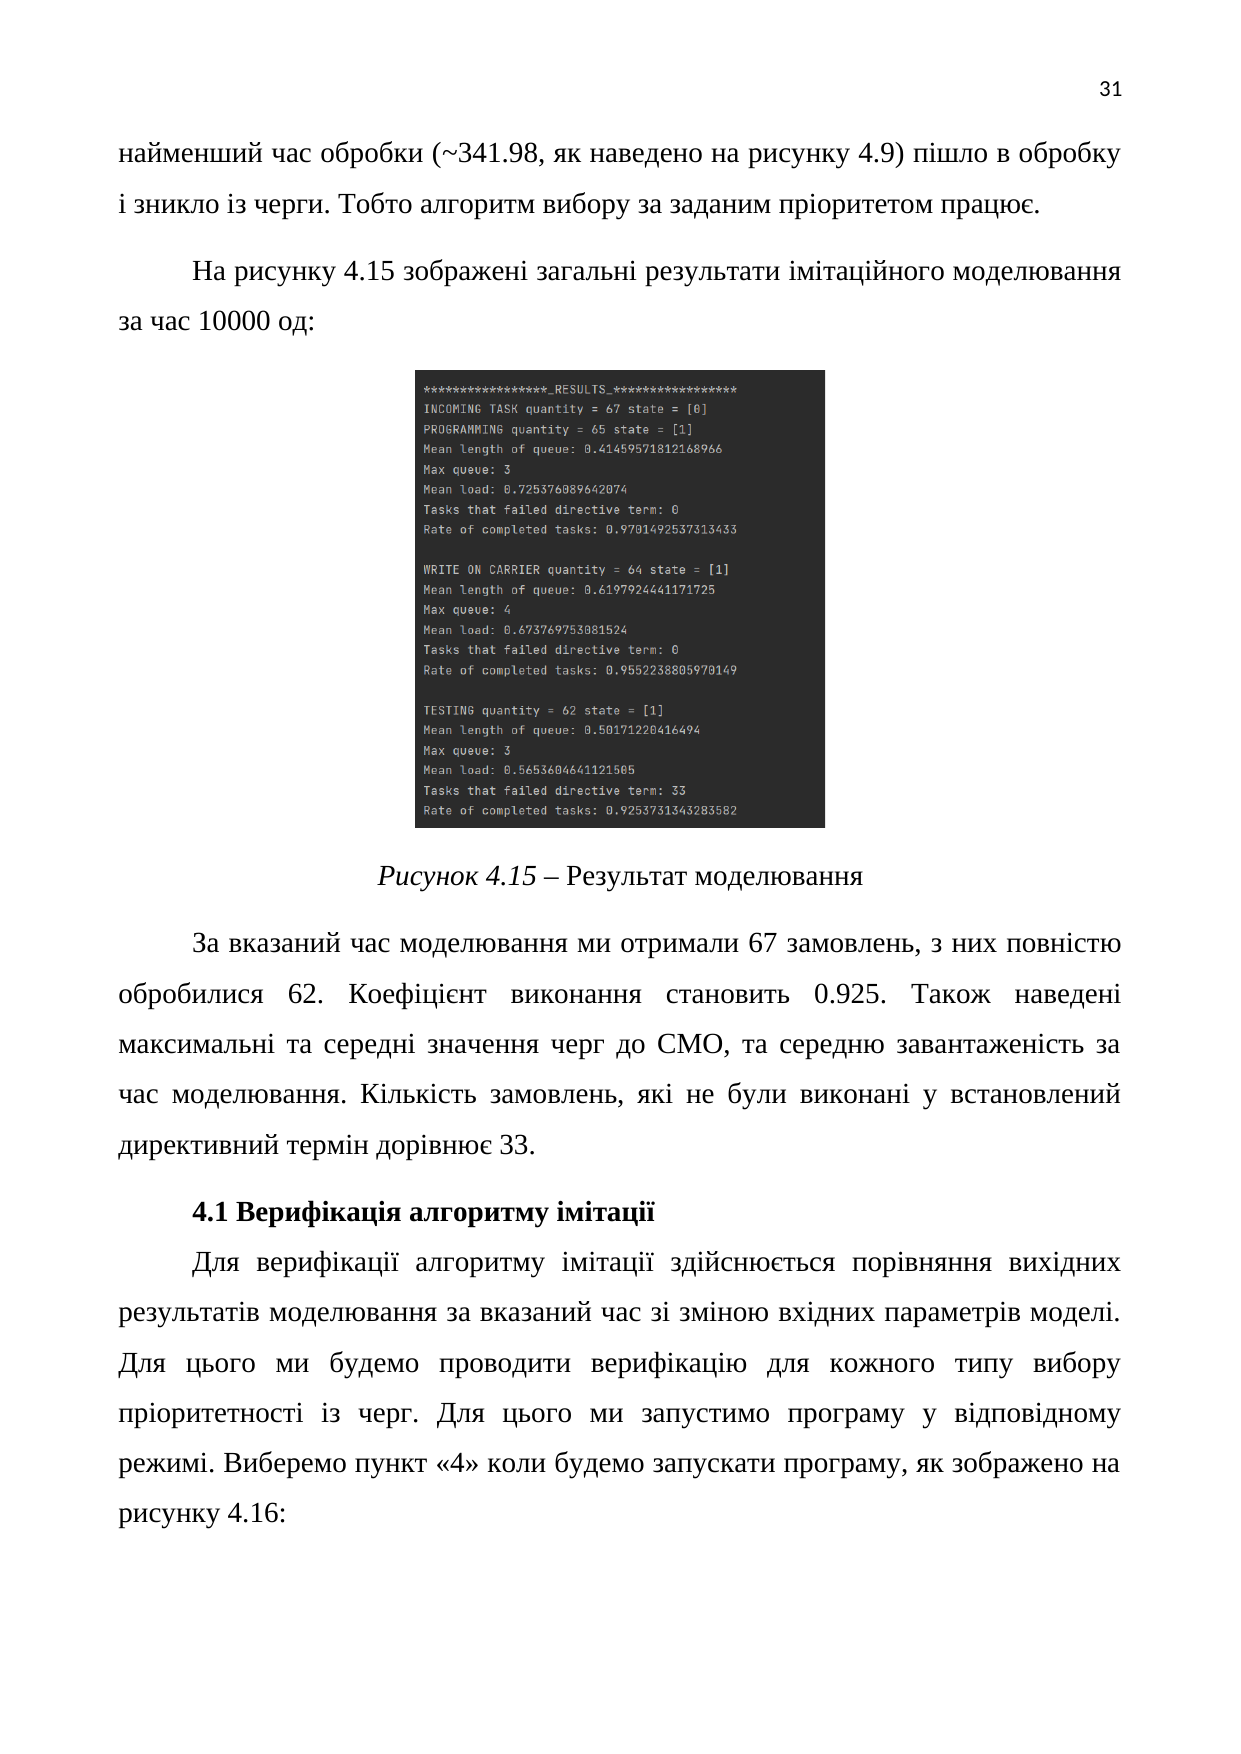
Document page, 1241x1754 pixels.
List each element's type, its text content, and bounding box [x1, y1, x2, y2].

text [118, 135, 1122, 219]
text Рисунок 4.15 – Результат моделювання [118, 858, 1122, 892]
text За вказаний час моделювання ми отримали 67 замовлень, з них повністю обробилися 62. Коефіцієнт виконання становить 0.925. Також наведені максимальні та середні значення черг до СМО, та середню завантаженість за час моделювання. Кількість замовлень, які не були виконані у встановлений директивний термін дорівнює 33. [118, 926, 1122, 1160]
subtitle 4.1 Верифікація алгоритму імітації [118, 1194, 1122, 1227]
text Для верифікації алгоритму імітації здійснюється порівняння вихідних результатів моделювання за вказаний час зі зміною вхідних параметрів моделі. Для цього ми будемо проводити верифікацію для кожного типу вибору пріоритетності із черг. Для цього ми запустимо програму у відповідному режимі. Виберемо пункт «4» коли будемо запускати програму, як зображено на рисунку 4.16: [118, 1244, 1122, 1529]
picture [415, 370, 826, 828]
text На рисунку 4.15 зображені загальні результати імітаційного моделювання за час 10000 од: [118, 253, 1122, 337]
